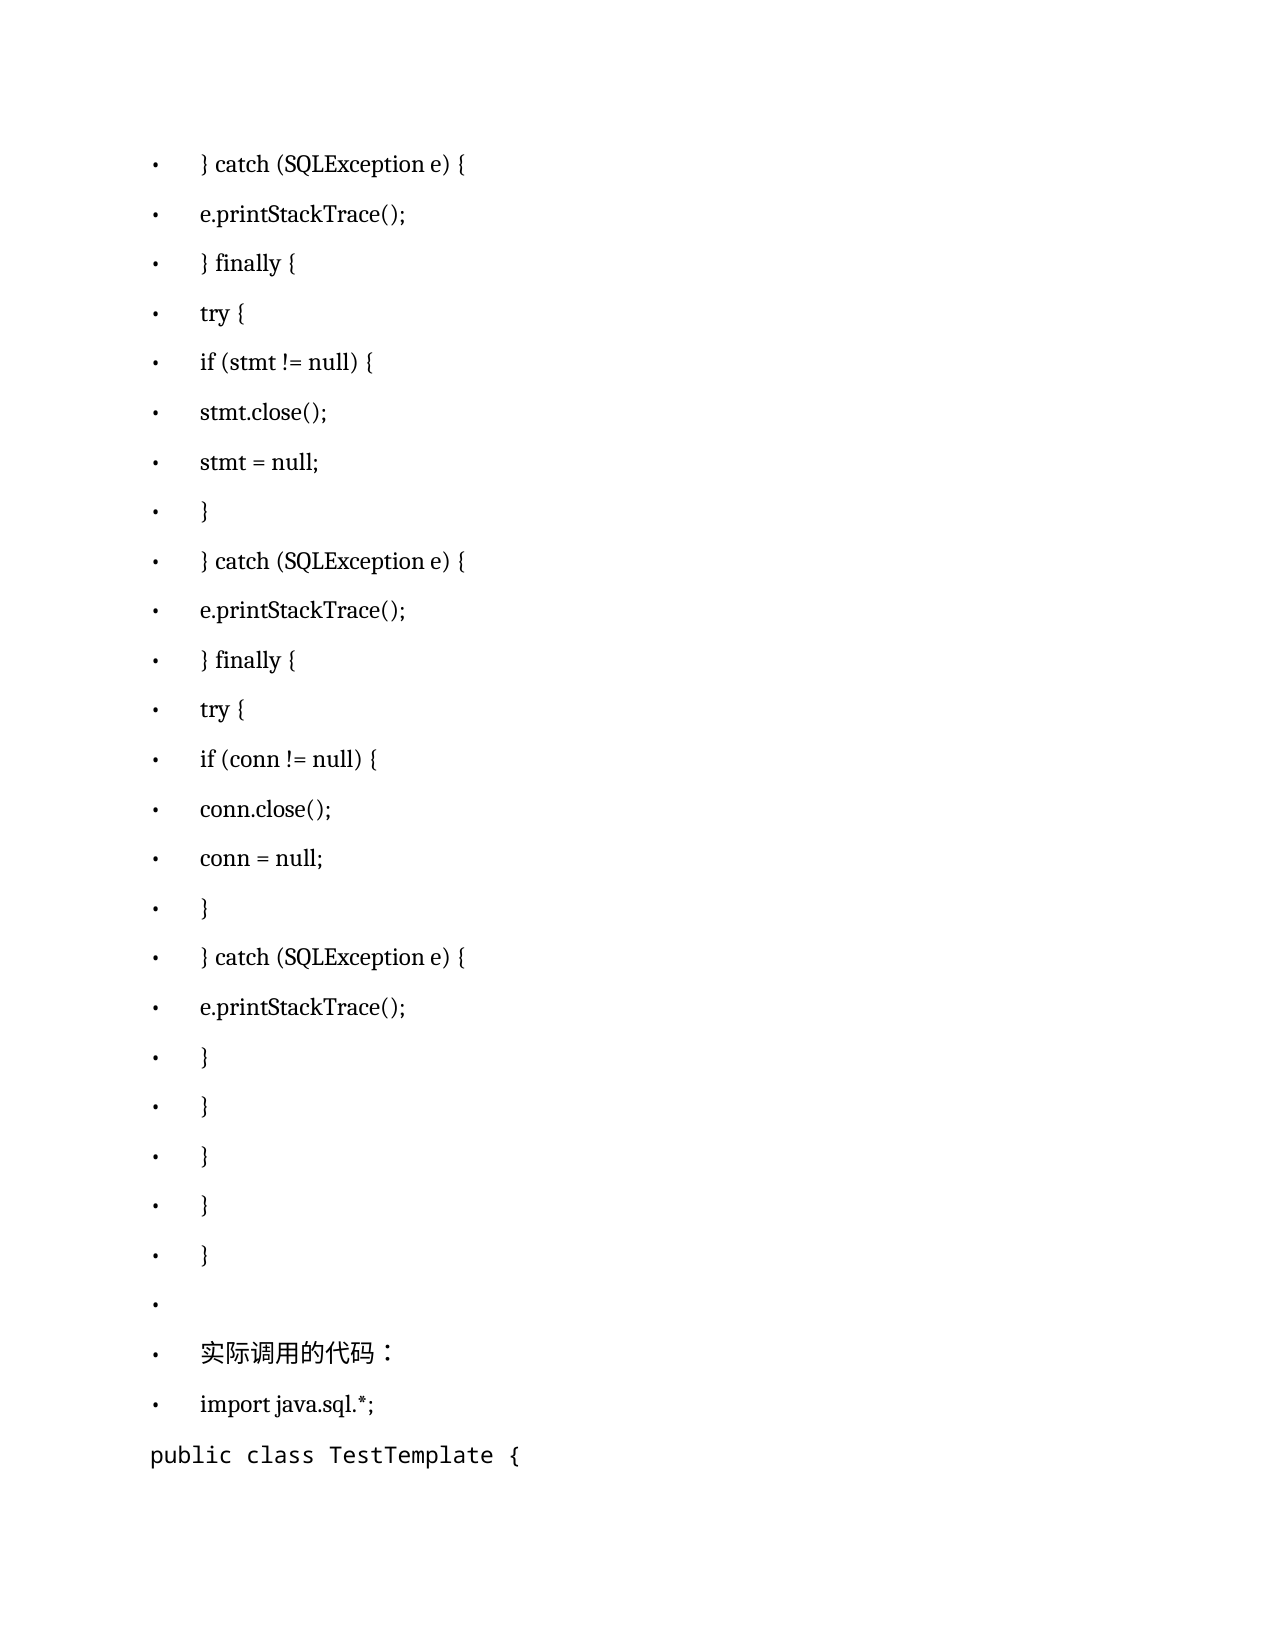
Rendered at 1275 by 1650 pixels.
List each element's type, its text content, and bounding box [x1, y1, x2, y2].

list } catch (SQLException e) { [150, 150, 1125, 179]
list } [150, 1092, 1125, 1121]
list } [150, 1042, 1125, 1071]
list conn.close(); [150, 794, 1125, 823]
list import java.sql.*; [150, 1389, 1125, 1418]
list conn = null; [150, 844, 1125, 873]
list } catch (SQLException e) { [150, 547, 1125, 575]
list e.printStackTrace(); [150, 199, 1125, 228]
list e.printStackTrace(); [150, 596, 1125, 625]
list if (conn != null) { [150, 745, 1125, 774]
list } [150, 497, 1125, 526]
list stmt = null; [150, 447, 1125, 476]
list try { [150, 299, 1125, 327]
list 实际调用的代码： [150, 1340, 1125, 1369]
list stmt.close(); [150, 398, 1125, 427]
list } finally { [150, 249, 1125, 278]
list try { [150, 695, 1125, 724]
list } [150, 894, 1125, 922]
list } finally { [150, 646, 1125, 674]
list e.printStackTrace(); [150, 993, 1125, 1022]
list if (stmt != null) { [150, 348, 1125, 377]
list } [150, 1142, 1125, 1170]
list } catch (SQLException e) { [150, 943, 1125, 972]
text public class TestTemplate { [150, 1439, 1125, 1470]
list } [150, 1191, 1125, 1220]
list } [150, 1241, 1125, 1269]
